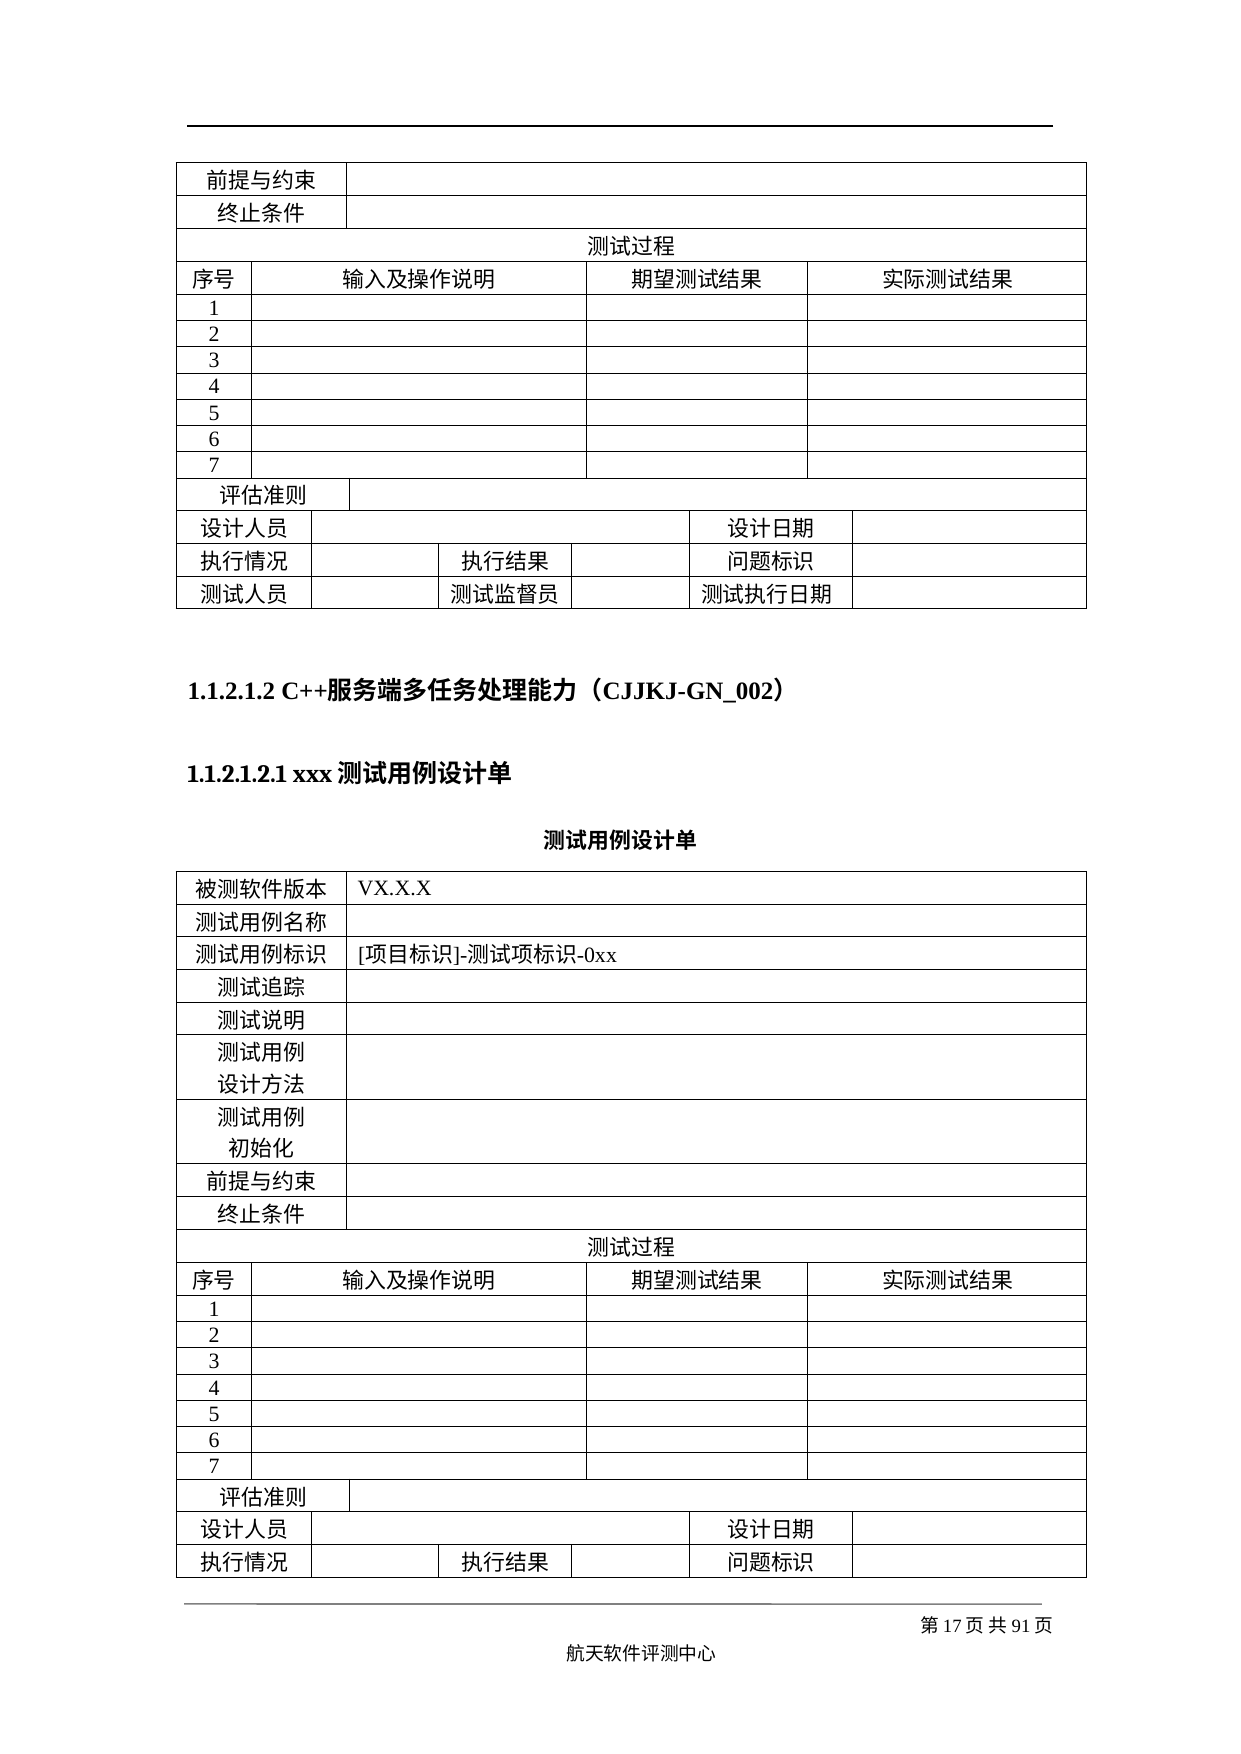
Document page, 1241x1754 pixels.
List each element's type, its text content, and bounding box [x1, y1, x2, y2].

subtitle C++服务端多任务处理能力（CJJKJ-GN_002） [187, 656, 1053, 721]
table_cell 测试说明 [177, 1003, 346, 1034]
table_cell [808, 1401, 1086, 1426]
table_cell 测试用例 初始化 [177, 1100, 346, 1163]
table_cell [312, 1512, 689, 1544]
table_cell [808, 374, 1086, 399]
table_cell 1 [177, 1296, 251, 1321]
table_cell 实际测试结果 [808, 1263, 1086, 1295]
table_cell 设计日期 [690, 511, 852, 543]
table_cell 执行情况 [177, 1545, 311, 1577]
table_cell 测试过程 [177, 229, 1086, 261]
table_cell [808, 426, 1086, 451]
table_cell [252, 1453, 586, 1478]
table_cell [347, 905, 1086, 936]
table_cell 前提与约束 [177, 1164, 346, 1196]
table_cell [808, 347, 1086, 372]
table_cell 4 [177, 374, 251, 399]
table_cell 3 [177, 1348, 251, 1373]
table_cell [252, 426, 586, 451]
table_cell 期望测试结果 [587, 262, 807, 294]
table_cell 执行情况 [177, 544, 311, 576]
table_cell [853, 511, 1086, 543]
table_cell [347, 1035, 1086, 1099]
table_cell [252, 400, 586, 425]
table_cell [853, 1545, 1086, 1577]
table_cell [808, 321, 1086, 346]
table_cell [853, 1512, 1086, 1544]
table_cell 测试用例名称 [177, 905, 346, 936]
table_cell 7 [177, 1453, 251, 1478]
table_cell 7 [177, 452, 251, 477]
table_cell [252, 1322, 586, 1347]
table_cell 执行结果 [439, 544, 571, 576]
table_cell 期望测试结果 [587, 1263, 807, 1295]
table_cell [587, 1322, 807, 1347]
table_cell [312, 1545, 438, 1577]
table_cell [347, 1197, 1086, 1229]
table_cell [347, 1164, 1086, 1196]
table_cell [252, 1348, 586, 1373]
table_cell 终止条件 [177, 196, 346, 228]
table_cell [853, 577, 1086, 608]
table_cell 2 [177, 1322, 251, 1347]
table_cell [252, 452, 586, 477]
table_cell 评估准则 [177, 479, 349, 510]
table_cell 2 [177, 321, 251, 346]
table_header 被测软件版本 [177, 872, 346, 903]
table_cell [347, 163, 1086, 195]
table_cell [587, 347, 807, 372]
table_cell [312, 511, 689, 543]
table_cell [587, 321, 807, 346]
table_cell [347, 196, 1086, 228]
table_cell 测试监督员 [439, 577, 571, 608]
table_cell [252, 347, 586, 372]
table_cell 测试用例 设计方法 [177, 1035, 346, 1099]
table_cell [252, 1375, 586, 1400]
table_cell [252, 1427, 586, 1452]
table_header VX.X.X [347, 872, 1086, 903]
table_cell [252, 1401, 586, 1426]
table_cell [312, 577, 438, 608]
table_cell 序号 [177, 262, 251, 294]
table_cell 4 [177, 1375, 251, 1400]
table_cell 5 [177, 400, 251, 425]
table_cell [572, 544, 689, 576]
table_cell [853, 544, 1086, 576]
table_cell [587, 400, 807, 425]
table_cell [572, 1545, 689, 1577]
table_cell [808, 400, 1086, 425]
table_cell 设计日期 [690, 1512, 852, 1544]
table_cell 实际测试结果 [808, 262, 1086, 294]
table_cell 问题标识 [690, 1545, 852, 1577]
table_cell 1 [177, 295, 251, 320]
table_cell 测试过程 [177, 1230, 1086, 1262]
table_cell [587, 1348, 807, 1373]
table_cell [587, 1296, 807, 1321]
table_cell 问题标识 [690, 544, 852, 576]
table_cell [350, 1480, 1086, 1511]
table_cell [347, 1100, 1086, 1163]
table_cell [587, 374, 807, 399]
subtitle xxx测试用例设计单 [187, 739, 1053, 804]
table_cell [587, 1453, 807, 1478]
table_cell 输入及操作说明 [252, 262, 586, 294]
table_cell 测试执行日期 [690, 577, 852, 608]
table_cell 评估准则 [177, 1480, 349, 1511]
table_cell [350, 479, 1086, 510]
table_cell [808, 1453, 1086, 1478]
table_cell [347, 1003, 1086, 1034]
table_cell [347, 970, 1086, 1002]
table_cell [252, 295, 586, 320]
table_cell [252, 1296, 586, 1321]
table_cell [项目标识]-测试项标识-0xx [347, 937, 1086, 969]
table_cell [587, 426, 807, 451]
table_cell 前提与约束 [177, 163, 346, 195]
table_cell [808, 1296, 1086, 1321]
table_cell 测试人员 [177, 577, 311, 608]
table_cell 序号 [177, 1263, 251, 1295]
table_cell [808, 1322, 1086, 1347]
table_cell [808, 1427, 1086, 1452]
table_cell [252, 321, 586, 346]
table_cell 终止条件 [177, 1197, 346, 1229]
table_cell [808, 1348, 1086, 1373]
table_cell [312, 544, 438, 576]
table_cell 6 [177, 426, 251, 451]
table_cell [587, 1375, 807, 1400]
text 测试用例设计单 [187, 822, 1053, 855]
table_cell [808, 1375, 1086, 1400]
table_cell [587, 452, 807, 477]
table_cell [587, 295, 807, 320]
table_cell [572, 577, 689, 608]
table_cell [587, 1401, 807, 1426]
table_cell [587, 1427, 807, 1452]
table_cell 执行结果 [439, 1545, 571, 1577]
table_cell 设计人员 [177, 511, 311, 543]
table_cell 输入及操作说明 [252, 1263, 586, 1295]
table_cell 测试追踪 [177, 970, 346, 1002]
table_cell 测试用例标识 [177, 937, 346, 969]
table_cell [808, 295, 1086, 320]
table_cell 3 [177, 347, 251, 372]
table_cell [808, 452, 1086, 477]
table_cell 6 [177, 1427, 251, 1452]
table_cell [252, 374, 586, 399]
table_cell 设计人员 [177, 1512, 311, 1544]
table_cell 5 [177, 1401, 251, 1426]
